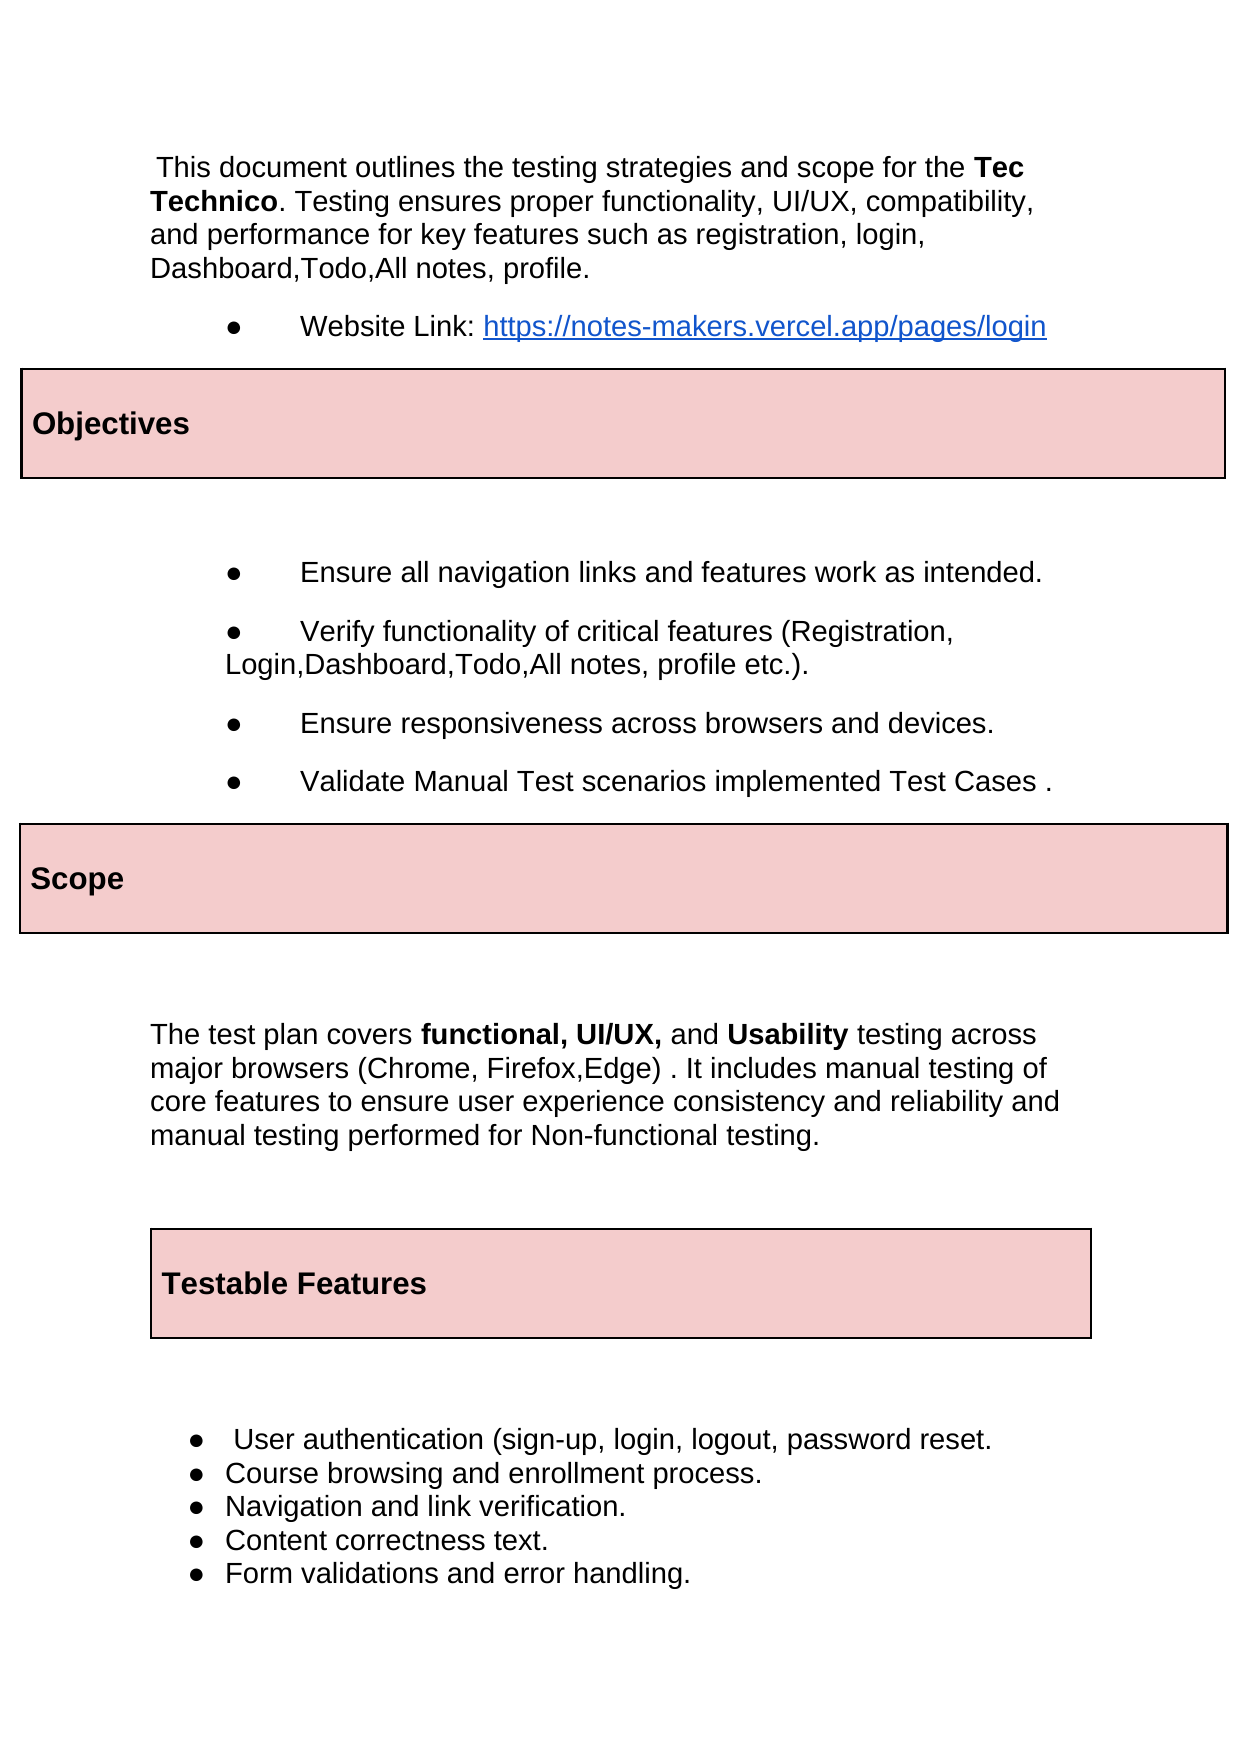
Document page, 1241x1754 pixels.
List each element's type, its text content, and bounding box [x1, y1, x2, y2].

text ● Validate Manual Test scenarios implemented Test Cases . [225, 764, 1090, 798]
list Form validations and error handling. [187, 1556, 1090, 1590]
table_header Objectives [23, 370, 1224, 477]
list Content correctness text. [187, 1523, 1090, 1556]
text The test plan covers functional, UI/UX, and Usability testing across major browsers (Chrome, Firefox,Edge) . It includes manual testing of core features to ensure user experience consistency and reliability and manual testing performed for Non-functional testing. [150, 1017, 1090, 1151]
text ● Website Link: https://notes-makers.vercel.app/pages/login [225, 309, 1090, 343]
text ● Ensure responsiveness across browsers and devices. [225, 706, 1090, 739]
text ● Verify functionality of critical features (Registration, Login,Dashboard,Todo,All notes, profile etc.). [225, 613, 1090, 681]
table_header Scope [21, 825, 1226, 932]
list Navigation and link verification. [187, 1489, 1090, 1523]
table_header Testable Features [152, 1230, 1090, 1337]
list User authentication (sign-up, login, logout, password reset. [187, 1422, 1090, 1456]
text This document outlines the testing strategies and scope for the Tec Technico. Testing ensures proper functionality, UI/UX, compatibility, and performance for key features such as registration, login, Dashboard,Todo,All notes, profile. [150, 150, 1090, 284]
text ● Ensure all navigation links and features work as intended. [225, 555, 1090, 588]
list Course browsing and enrollment process. [187, 1456, 1090, 1489]
